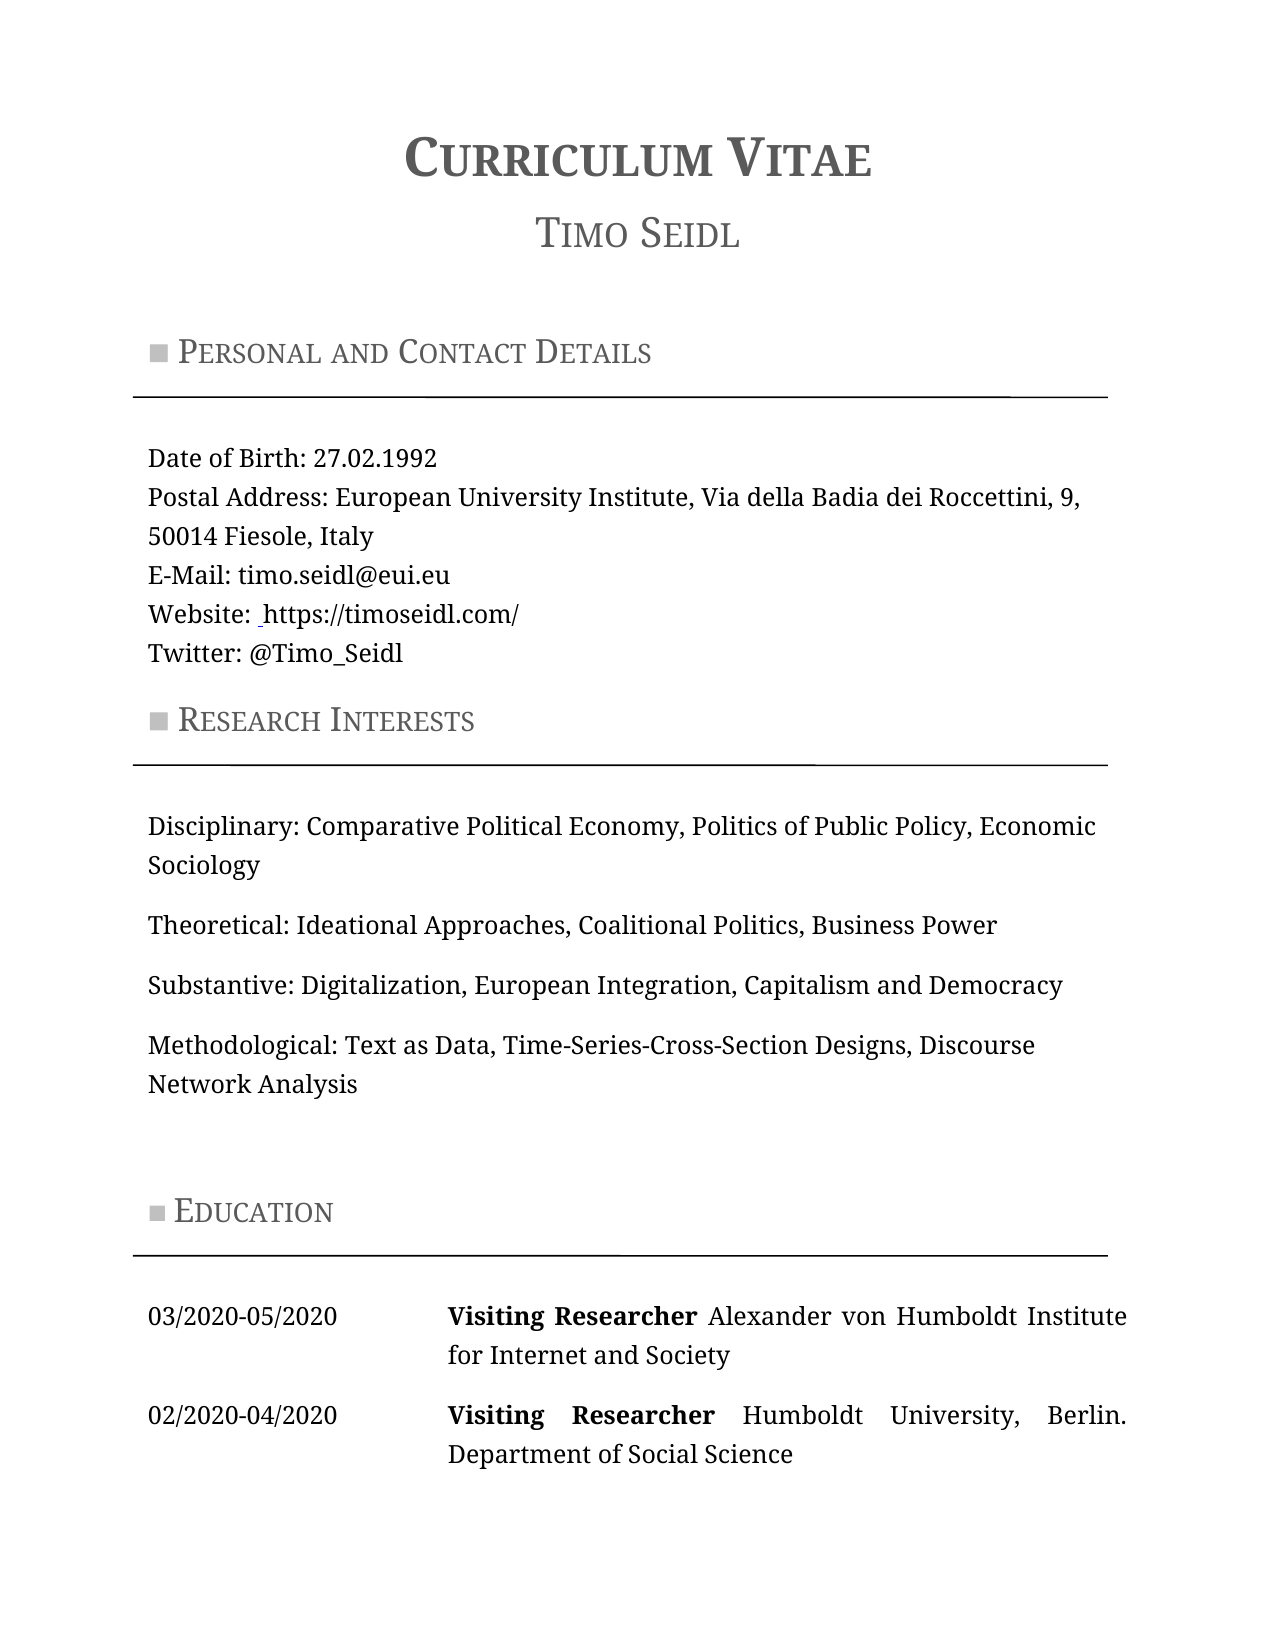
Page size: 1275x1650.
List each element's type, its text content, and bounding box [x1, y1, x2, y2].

text Personal and Contact Details [148, 328, 1127, 373]
text Methodological: Text as Data, Time-Series-Cross-Section Designs, Discourse Network Analysis [148, 1027, 1127, 1101]
text E-Mail: timo.seidl@eui.eu [148, 558, 1127, 592]
text Education [148, 1187, 1127, 1232]
text 03/2020-05/2020 Visiting Researcher Alexander von Humboldt Institute for Internet and Society [148, 1299, 1127, 1372]
text Date of Birth: 27.02.1992 [148, 440, 1127, 474]
text 02/2020-04/2020 Visiting Researcher Humboldt University, Berlin. Department of Social Science [148, 1398, 1127, 1471]
text Twitter: @Timo_Seidl [148, 636, 1127, 670]
text Curriculum Vitae [148, 118, 1127, 192]
text Substantive: Digitalization, European Integration, Capitalism and Democracy [148, 967, 1127, 1002]
text Timo Seidl [148, 203, 1127, 260]
text Website: https://timoseidl.com/ [148, 597, 1127, 631]
text Theoretical: Ideational Approaches, Coalitional Politics, Business Power [148, 907, 1127, 942]
text Postal Address: European University Institute, Via della Badia dei Roccettini, 9, 50014 Fiesole, Italy [148, 479, 1127, 553]
text Disciplinary: Comparative Political Economy, Politics of Public Policy, Economic Sociology [148, 808, 1127, 882]
text Research Interests [148, 696, 1127, 742]
